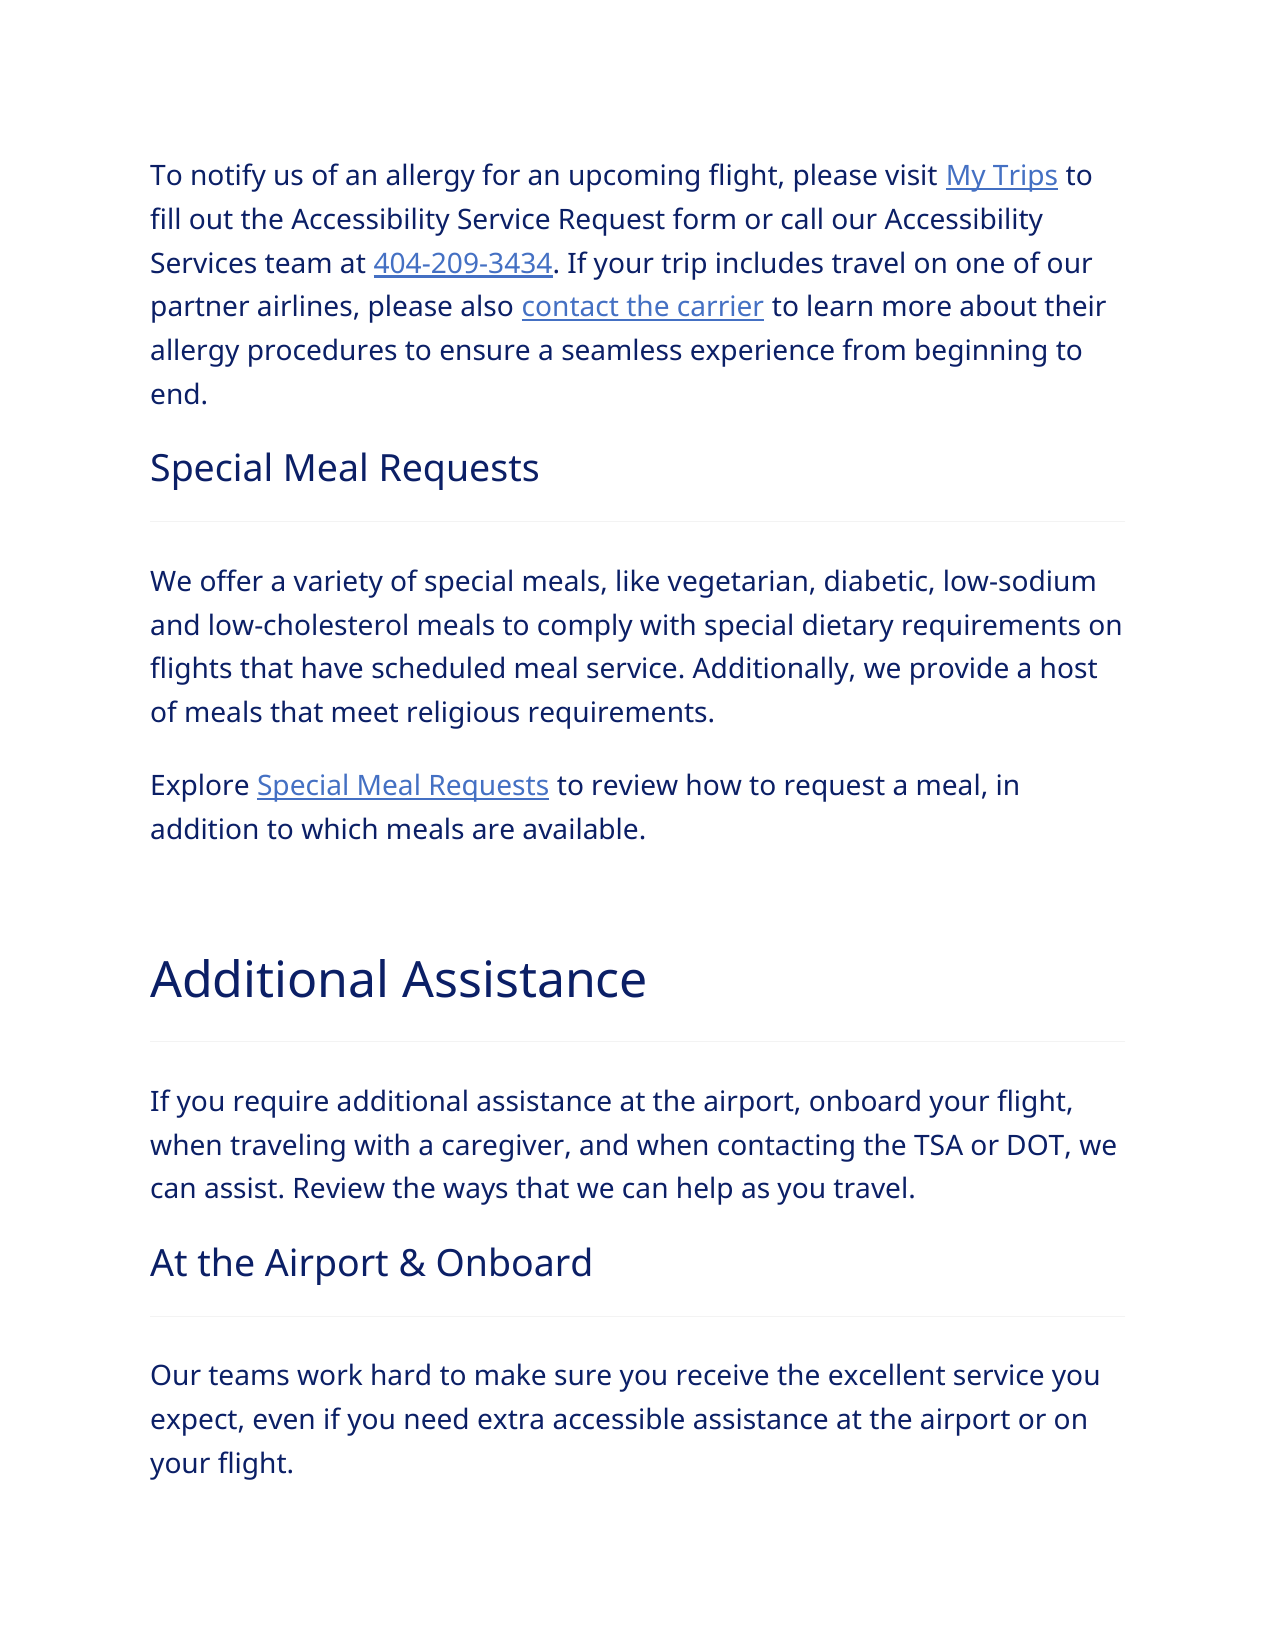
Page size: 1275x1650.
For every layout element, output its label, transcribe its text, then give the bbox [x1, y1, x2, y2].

text Special Meal Requests [150, 442, 1125, 493]
text To notify us of an allergy for an upcoming flight, please visit My Trips to fill out the Accessibility Service Request form or call our Accessibility Services team at 404-209-3434. If your trip includes travel on one of our partner airlines, please also contact the carrier to learn more about their allergy procedures to ensure a seamless experience from beginning to end. [150, 150, 1125, 412]
text Additional Assistance [150, 944, 1125, 1012]
text If you require additional assistance at the airport, onboard your flight, when traveling with a caregiver, and when contacting the TSA or DOT, we can assist. Review the ways that we can help as you travel. [150, 1076, 1125, 1207]
text At the Airport & Onboard [150, 1236, 1125, 1287]
text We offer a variety of special meals, like vegetarian, diabetic, low-sodium and low-cholesterol meals to comply with special dietary requirements on flights that have scheduled meal service. Additionally, we provide a host of meals that meet religious requirements. [150, 556, 1125, 731]
text Our teams work hard to make sure you receive the excellent service you expect, even if you need extra accessible assistance at the airport or on your flight. [150, 1350, 1125, 1482]
text Explore Special Meal Requests to review how to request a meal, in addition to which meals are available. [150, 760, 1125, 848]
